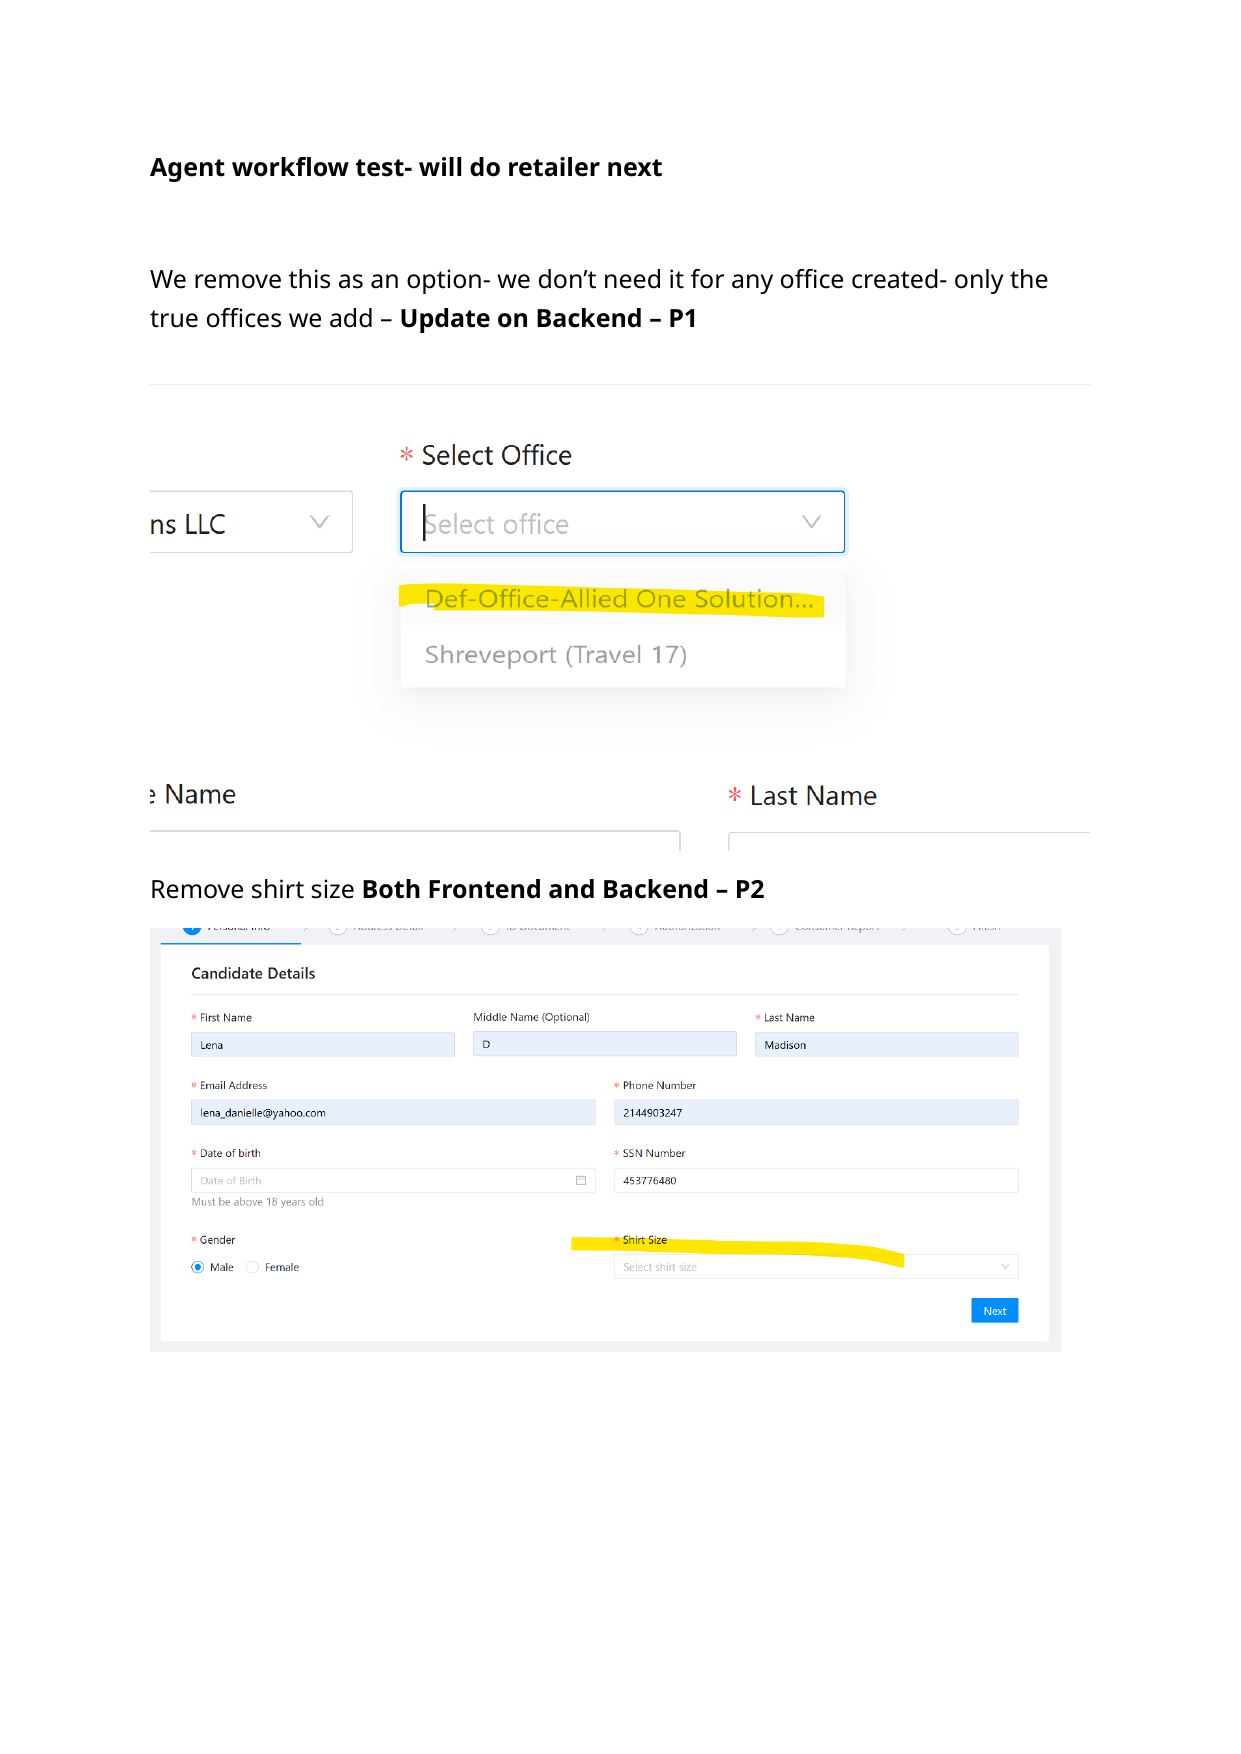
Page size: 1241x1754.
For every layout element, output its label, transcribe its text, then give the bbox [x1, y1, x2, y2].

text We remove this as an option- we don’t need it for any office created- only the true offices we add – Update on Backend – P1 [150, 262, 1090, 335]
picture [150, 928, 1062, 1352]
text Remove shirt size Both Frontend and Backend – P2 [150, 872, 1090, 906]
picture [150, 356, 1091, 851]
text Agent workflow test- will do retailer next [150, 150, 1090, 184]
